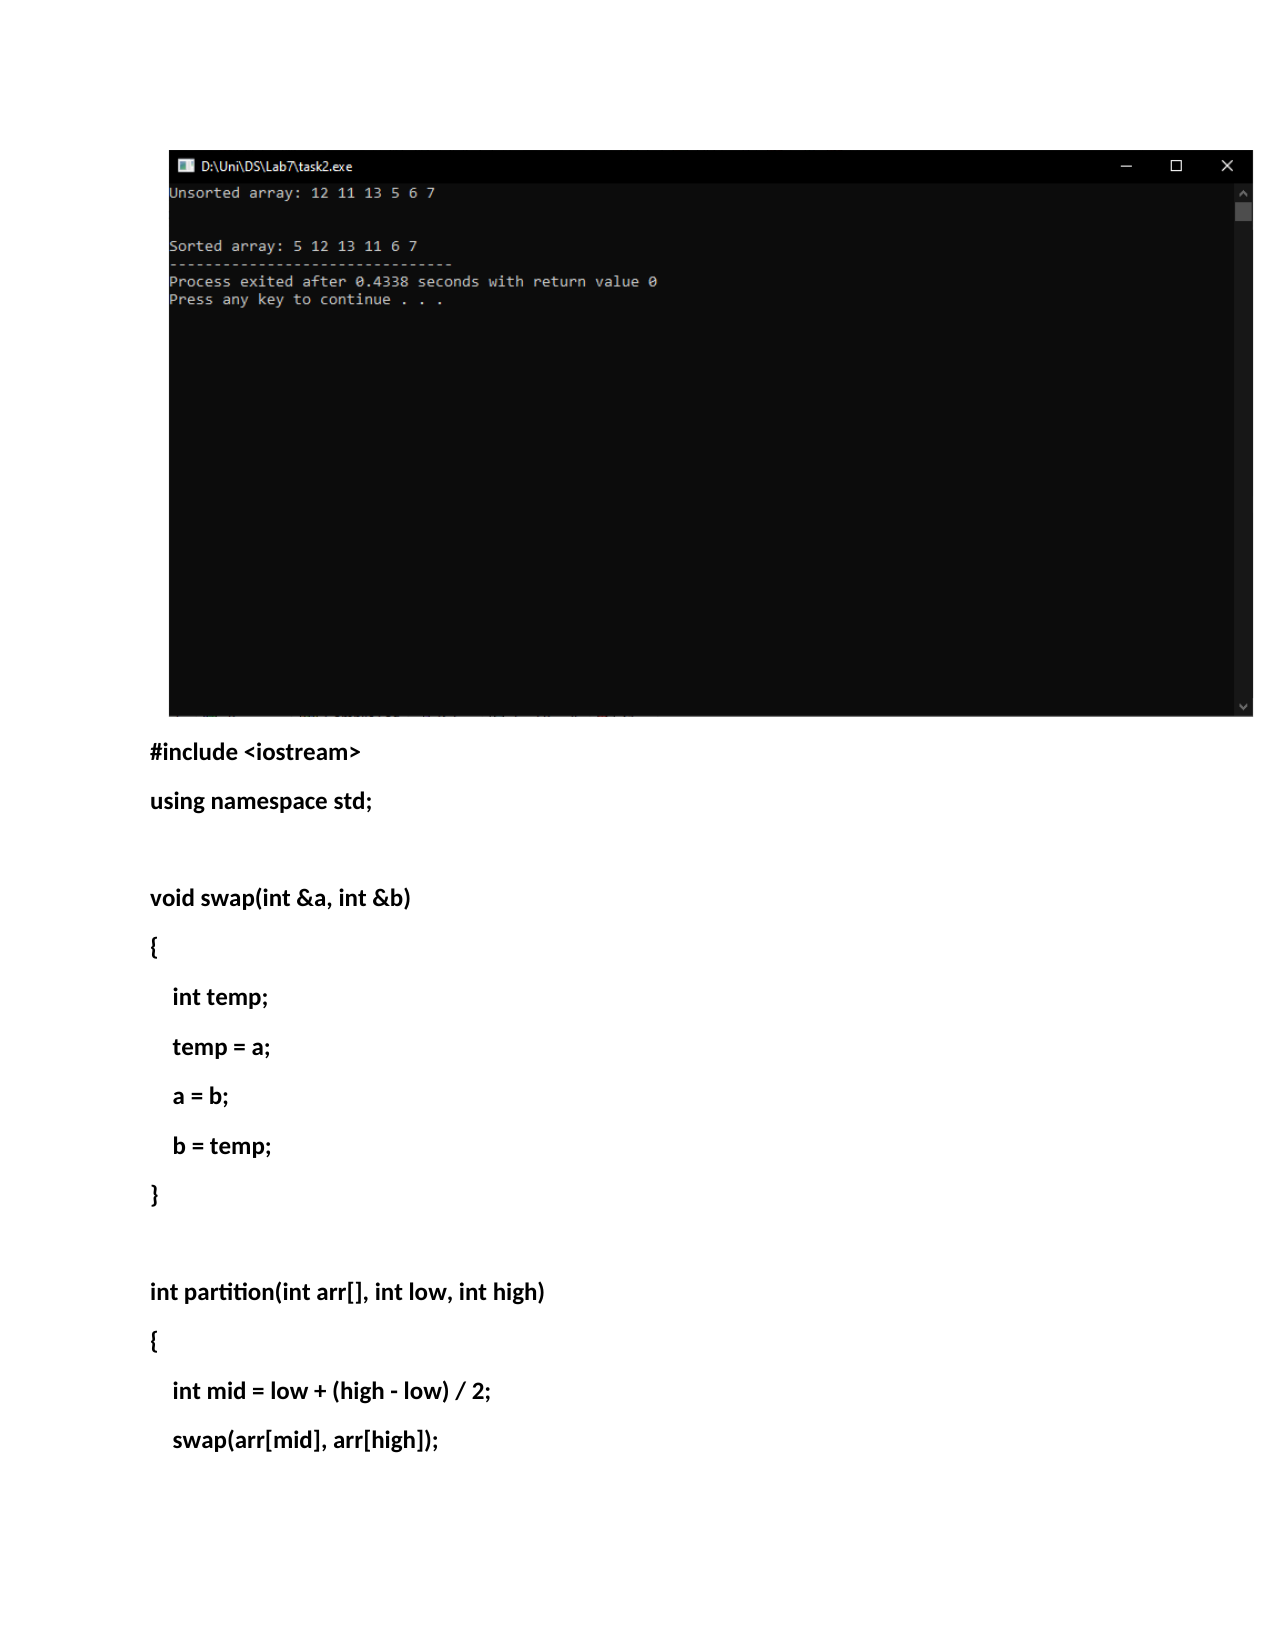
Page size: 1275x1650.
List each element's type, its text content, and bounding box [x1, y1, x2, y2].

text #include <iostream> [150, 736, 1125, 766]
text temp = a; [150, 1031, 1125, 1061]
text { [150, 932, 1125, 962]
text a = b; [150, 1080, 1125, 1111]
text int mid = low + (high - low) / 2; [150, 1375, 1125, 1406]
text swap(arr[mid], arr[high]); [150, 1425, 1125, 1455]
text void swap(int &a, int &b) [150, 882, 1125, 912]
text using namespace std; [150, 786, 1125, 816]
text int temp; [150, 981, 1125, 1012]
text } [150, 1179, 1125, 1210]
text int partition(int arr[], int low, int high) [150, 1276, 1125, 1306]
text b = temp; [150, 1130, 1125, 1160]
text { [150, 1326, 1125, 1356]
